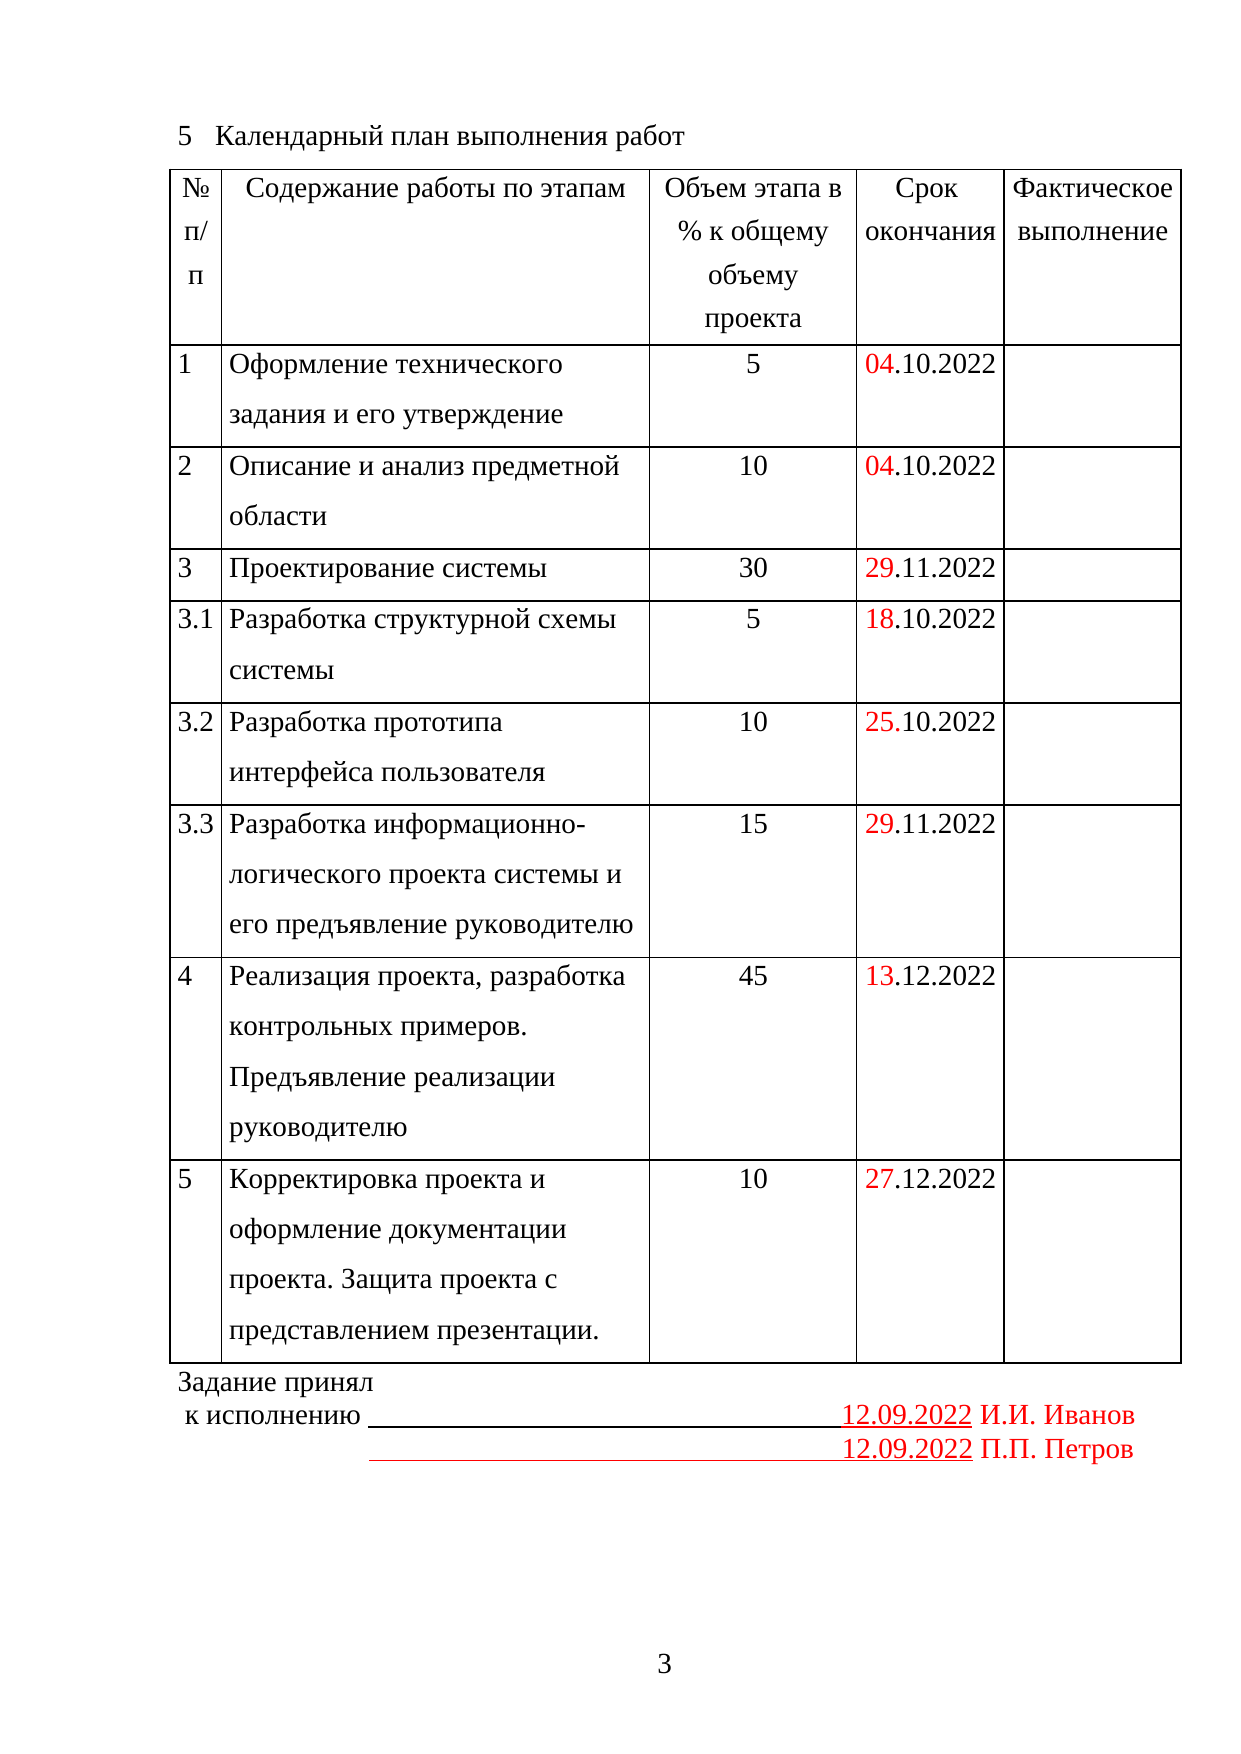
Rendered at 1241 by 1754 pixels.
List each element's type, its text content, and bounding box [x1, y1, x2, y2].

table_cell [1005, 602, 1180, 702]
table_cell 2 [171, 448, 221, 548]
table_cell 10 [650, 448, 856, 548]
table_cell 27.12.2022 [857, 1161, 1003, 1362]
list Задание принял к исполнению 12.09.2022 И.И. Иванов [177, 1364, 1152, 1431]
table_cell Разработка структурной схемы системы [222, 602, 649, 702]
table_cell 3.1 [171, 602, 221, 702]
table_cell 5 [650, 346, 856, 446]
table_cell Разработка прототипа интерфейса пользователя [222, 704, 649, 804]
table_header Объем этапа в % к общему объему проекта [650, 170, 856, 344]
table_cell 30 [650, 550, 856, 600]
table_cell 04.10.2022 [857, 448, 1003, 548]
table_cell [1005, 806, 1180, 957]
table_cell Корректировка проекта и оформление документации проекта. Защита проекта с представлением презентации. [222, 1161, 649, 1362]
table_cell 29.11.2022 [857, 806, 1003, 957]
table_cell 1 [171, 346, 221, 446]
table_cell 04.10.2022 [857, 346, 1003, 446]
table_cell [1005, 958, 1180, 1159]
table_cell Разработка информационно-логического проекта системы и его предъявление руководителю [222, 806, 649, 957]
table_cell 15 [650, 806, 856, 957]
table_cell 3.2 [171, 704, 221, 804]
table_cell 10 [650, 1161, 856, 1362]
table_cell [1005, 1161, 1180, 1362]
table_header Содержание работы по этапам [222, 170, 649, 344]
table_cell Проектирование системы [222, 550, 649, 600]
table_cell [1005, 704, 1180, 804]
table_cell Оформление технического задания и его утверждение [222, 346, 649, 446]
table_cell 4 [171, 958, 221, 1159]
table_cell [1005, 346, 1180, 446]
table_cell 3.3 [171, 806, 221, 957]
list 12.09.2022 П.П. Петров [369, 1431, 1152, 1464]
table_cell 5 [171, 1161, 221, 1362]
table_header Фактическое выполнение [1005, 170, 1180, 344]
table_cell 13.12.2022 [857, 958, 1003, 1159]
table_cell 5 [650, 602, 856, 702]
table_cell 29.11.2022 [857, 550, 1003, 600]
list Календарный план выполнения работ [177, 118, 1152, 152]
table_header № п/п [171, 170, 221, 344]
table_cell 18.10.2022 [857, 602, 1003, 702]
table_cell Описание и анализ предметной области [222, 448, 649, 548]
table_cell Реализация проекта, разработка контрольных примеров. Предъявление реализации руководителю [222, 958, 649, 1159]
table_cell 10 [650, 704, 856, 804]
table_header Срок окончания [857, 170, 1003, 344]
table_cell [1005, 550, 1180, 600]
table_cell 45 [650, 958, 856, 1159]
table_cell 25.10.2022 [857, 704, 1003, 804]
table_cell [1005, 448, 1180, 548]
table_cell 3 [171, 550, 221, 600]
